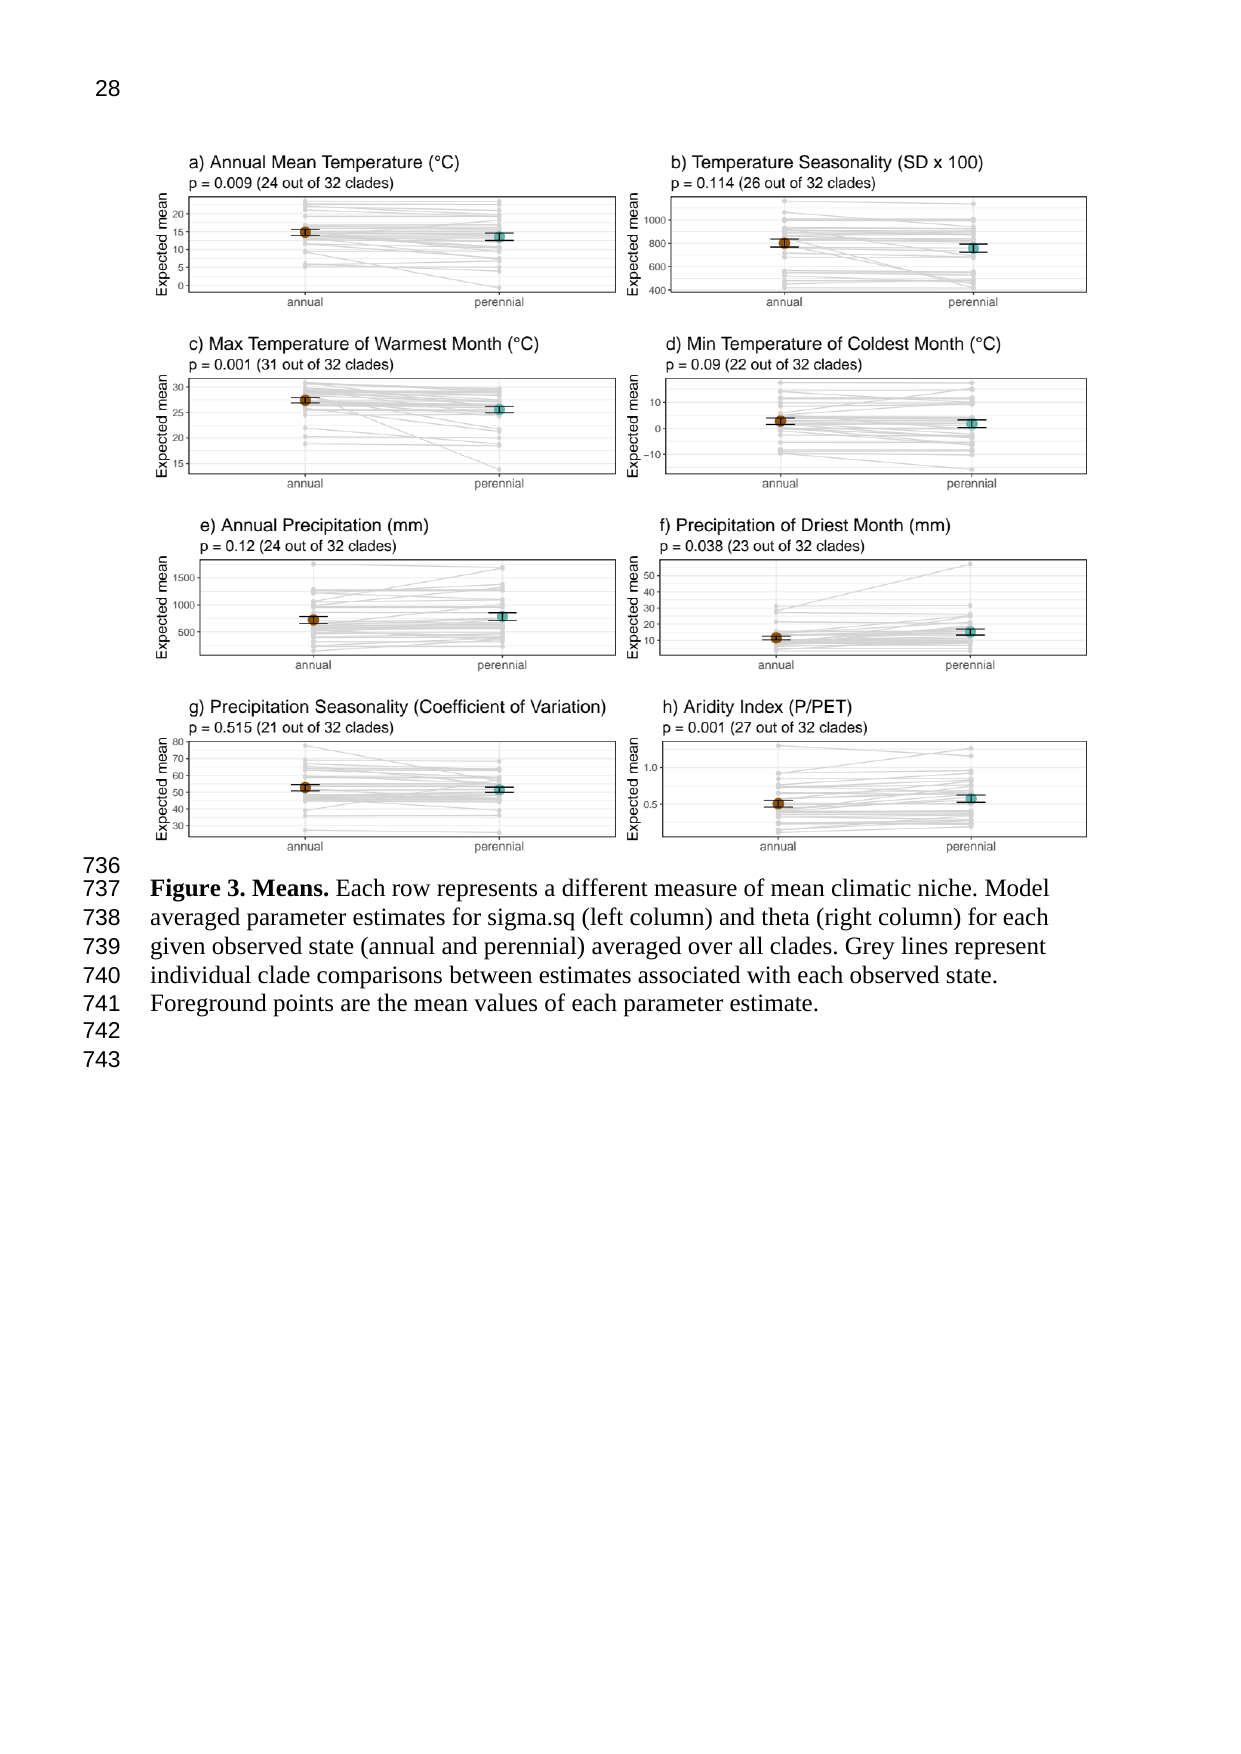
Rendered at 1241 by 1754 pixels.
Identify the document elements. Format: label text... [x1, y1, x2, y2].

text Figure 3. Means. Each row represents a different measure of mean climatic niche. Model averaged parameter estimates for sigma.sq (left column) and theta (right column) for each given observed state (annual and perennial) averaged over all clades. Grey lines represent individual clade comparisons between estimates associated with each observed state. Foreground points are the mean values of each parameter estimate. [150, 874, 1090, 1017]
